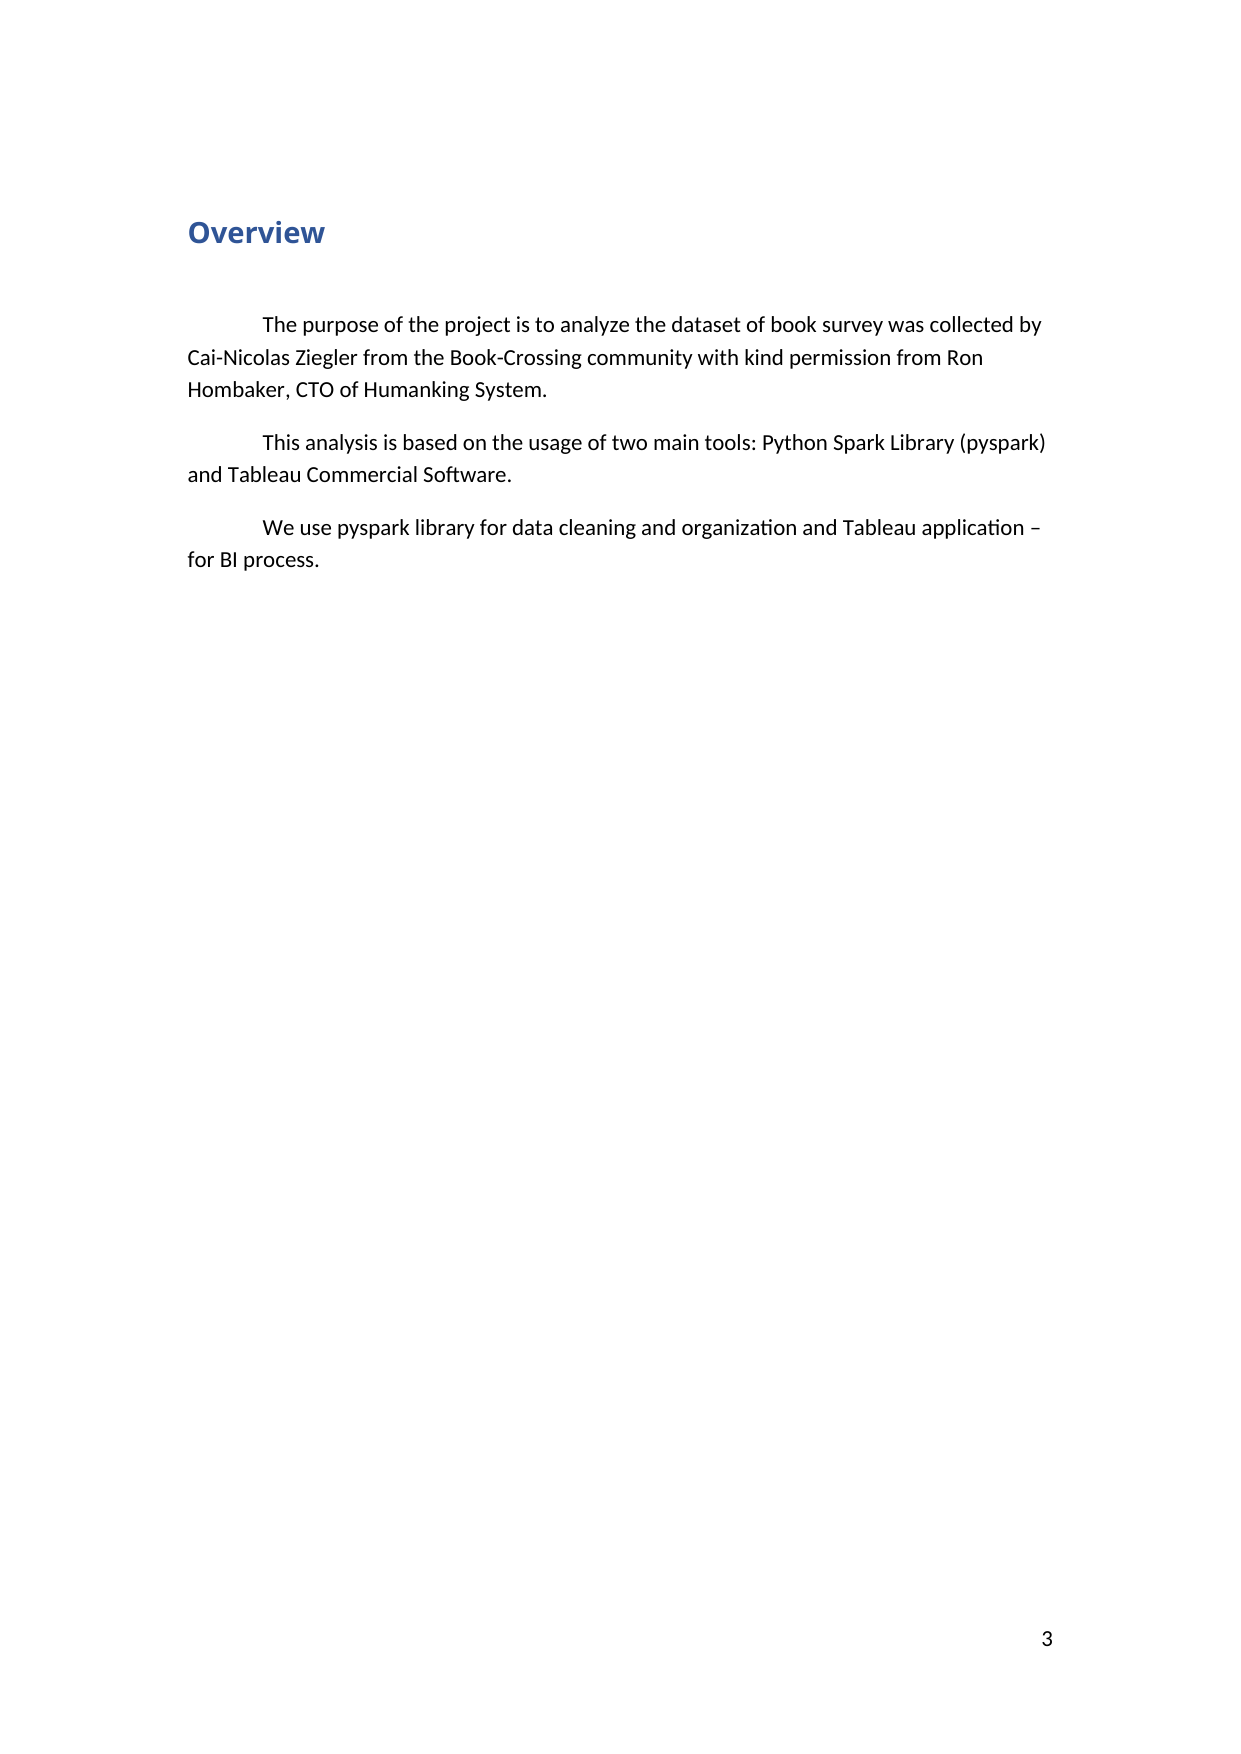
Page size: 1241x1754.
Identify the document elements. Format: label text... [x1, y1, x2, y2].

subtitle Overview [187, 212, 1053, 252]
text We use pyspark library for data cleaning and organization and Tableau application – for BI process. [187, 513, 1053, 573]
text The purpose of the project is to analyze the dataset of book survey was collected by Cai-Nicolas Ziegler from the Book-Crossing community with kind permission from Ron Hombaker, CTO of Humanking System. [187, 311, 1053, 403]
text This analysis is based on the usage of two main tools: Python Spark Library (pyspark) and Tableau Commercial Software. [187, 428, 1053, 488]
